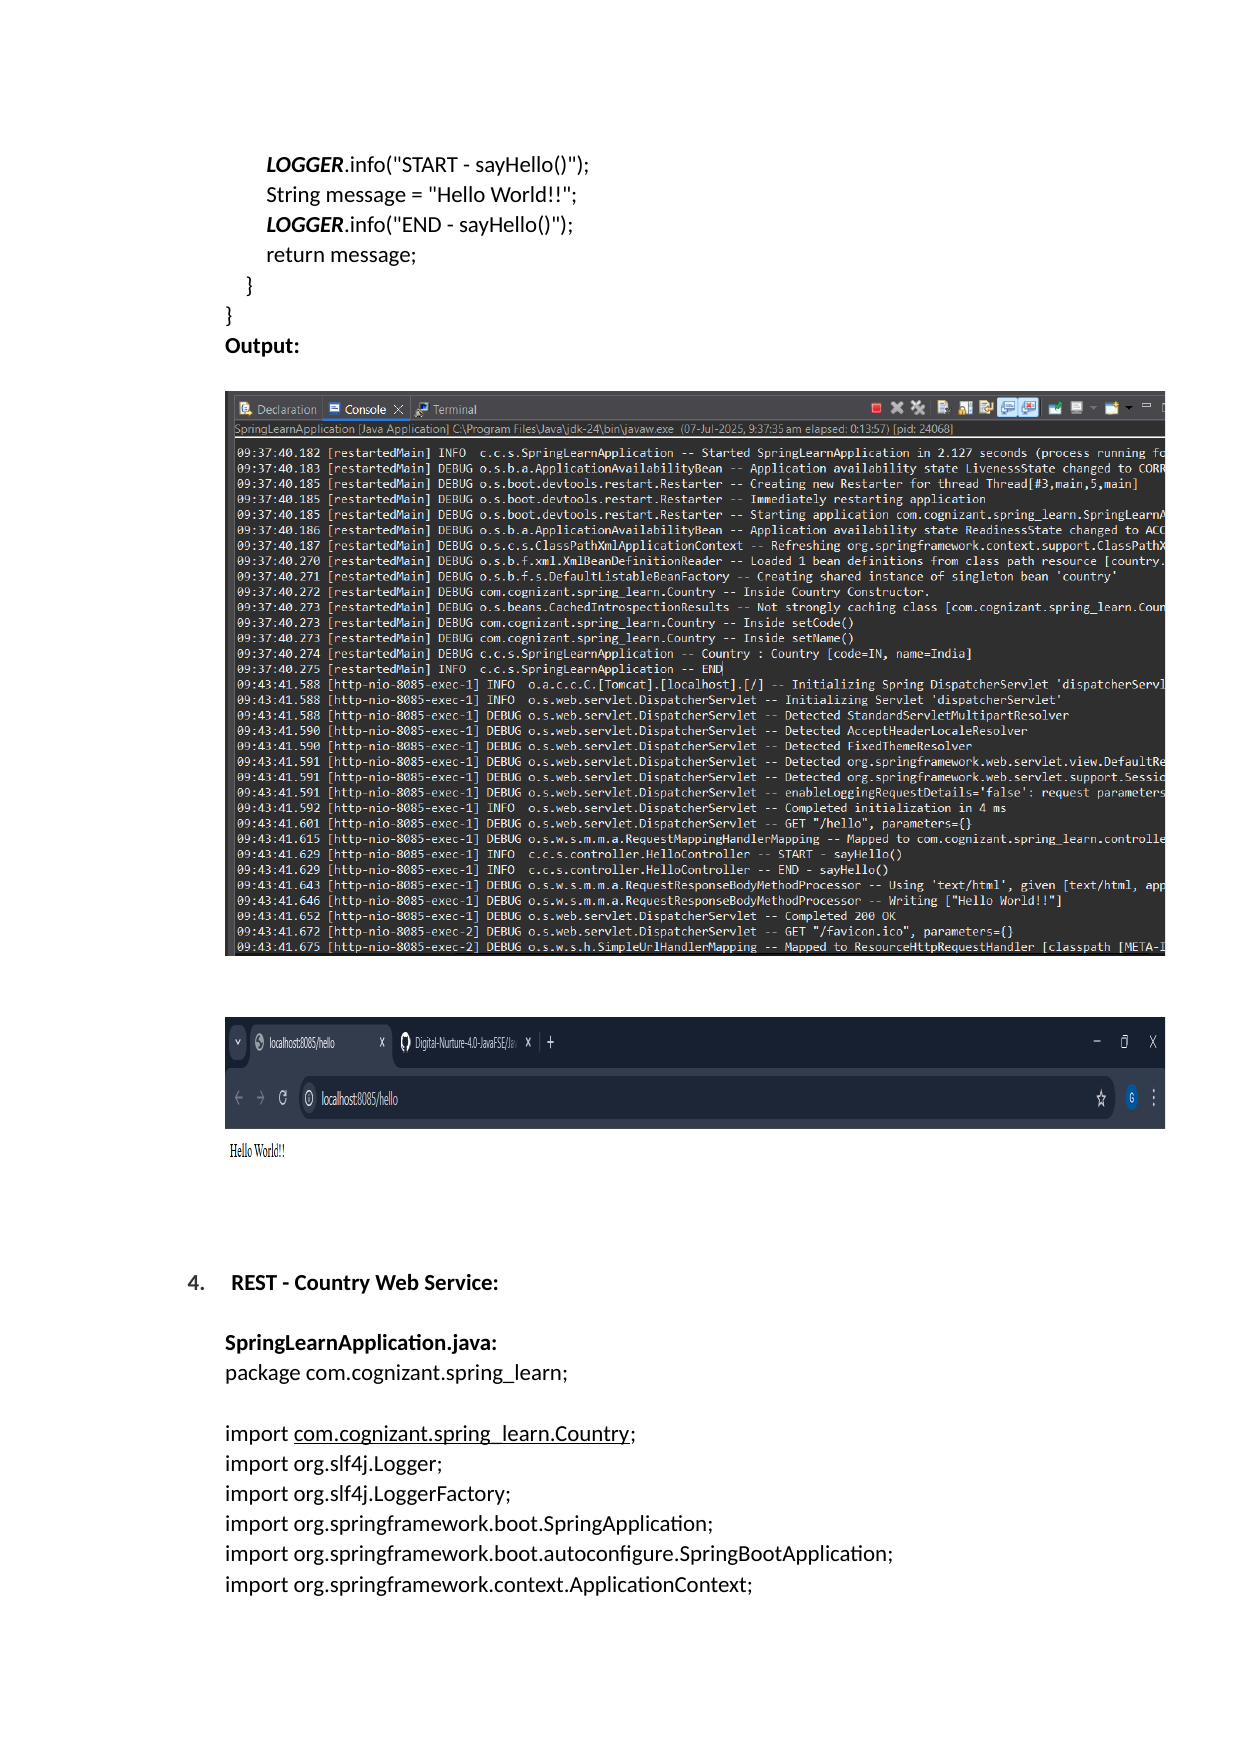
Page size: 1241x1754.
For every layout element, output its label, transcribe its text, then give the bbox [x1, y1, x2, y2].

list package com.cognizant.spring_learn; [225, 1358, 1090, 1386]
list String message = "Hello World!!"; [225, 180, 1090, 208]
list SpringLearnApplication.java: [225, 1328, 1090, 1356]
list LOGGER.info("END - sayHello()"); [225, 210, 1090, 238]
list import org.springframework.context.ApplicationContext; [225, 1570, 1090, 1598]
picture [225, 391, 1166, 956]
picture [225, 1017, 1166, 1266]
list import org.springframework.boot.SpringApplication; [225, 1509, 1090, 1537]
list REST - Country Web Service: [187, 1268, 1090, 1296]
list } [225, 271, 1090, 299]
list import org.slf4j.LoggerFactory; [225, 1479, 1090, 1507]
list import com.cognizant.spring_learn.Country; [225, 1419, 1090, 1447]
list LOGGER.info("START - sayHello()"); [225, 150, 1090, 178]
list return message; [225, 241, 1090, 269]
list import org.springframework.boot.autoconfigure.SpringBootApplication; [225, 1539, 1090, 1568]
list import org.slf4j.Logger; [225, 1449, 1090, 1477]
list Output: [225, 331, 1090, 359]
list } [225, 301, 1090, 329]
